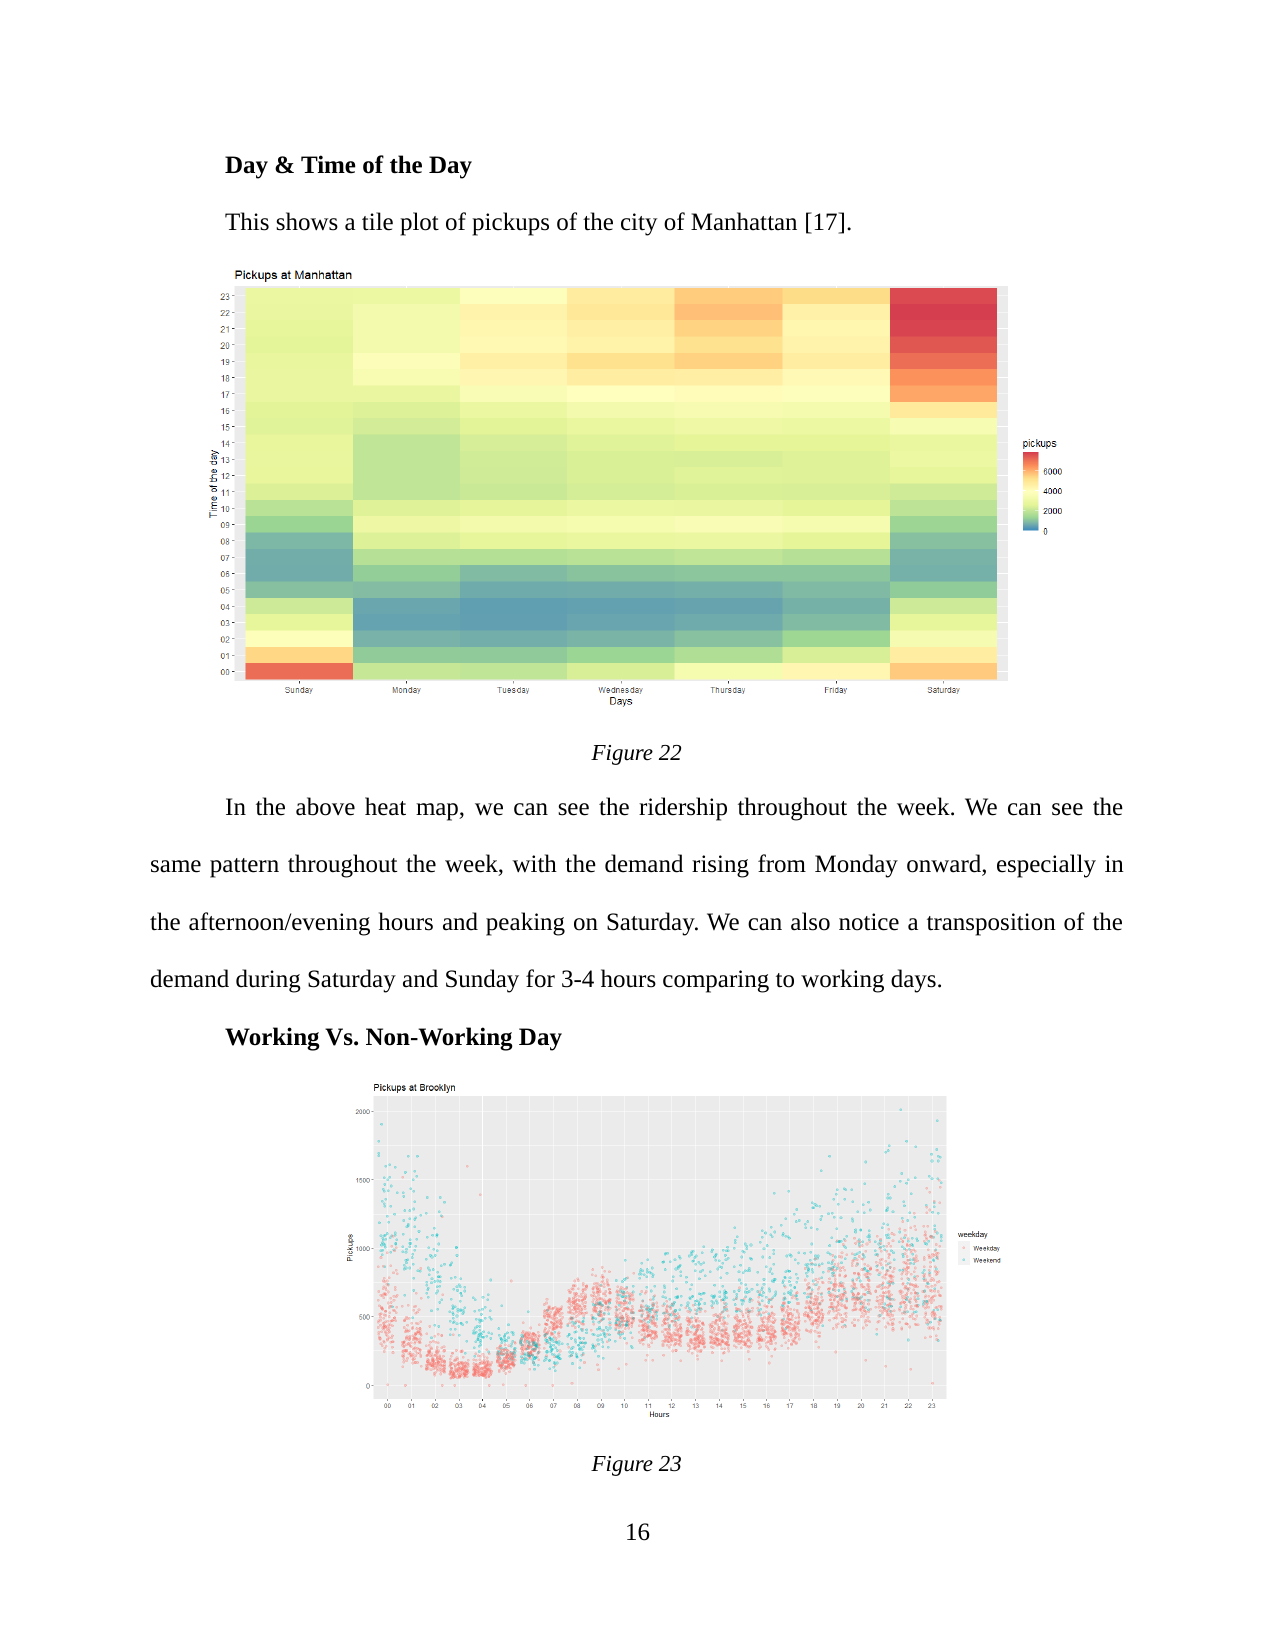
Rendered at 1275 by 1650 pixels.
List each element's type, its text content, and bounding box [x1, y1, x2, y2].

text Figure 22 [150, 739, 1125, 766]
subtitle Day & Time of the Day [150, 150, 1125, 179]
picture [203, 265, 1072, 711]
text Figure 23 [150, 1450, 1125, 1476]
subtitle Working Vs. Non-Working Day [150, 1022, 1125, 1051]
text In the above heat map, we can see the ridership throughout the week. We can see the same pattern throughout the week, with the demand rising from Monday onward, especially in the afternoon/evening hours and peaking on Saturday. We can also notice a transposition of the demand during Saturday and Sunday for 3-4 hours comparing to working days. [150, 792, 1125, 993]
text This shows a tile plot of pickups of the city of Manhattan. [150, 207, 1125, 236]
picture [342, 1079, 1008, 1422]
